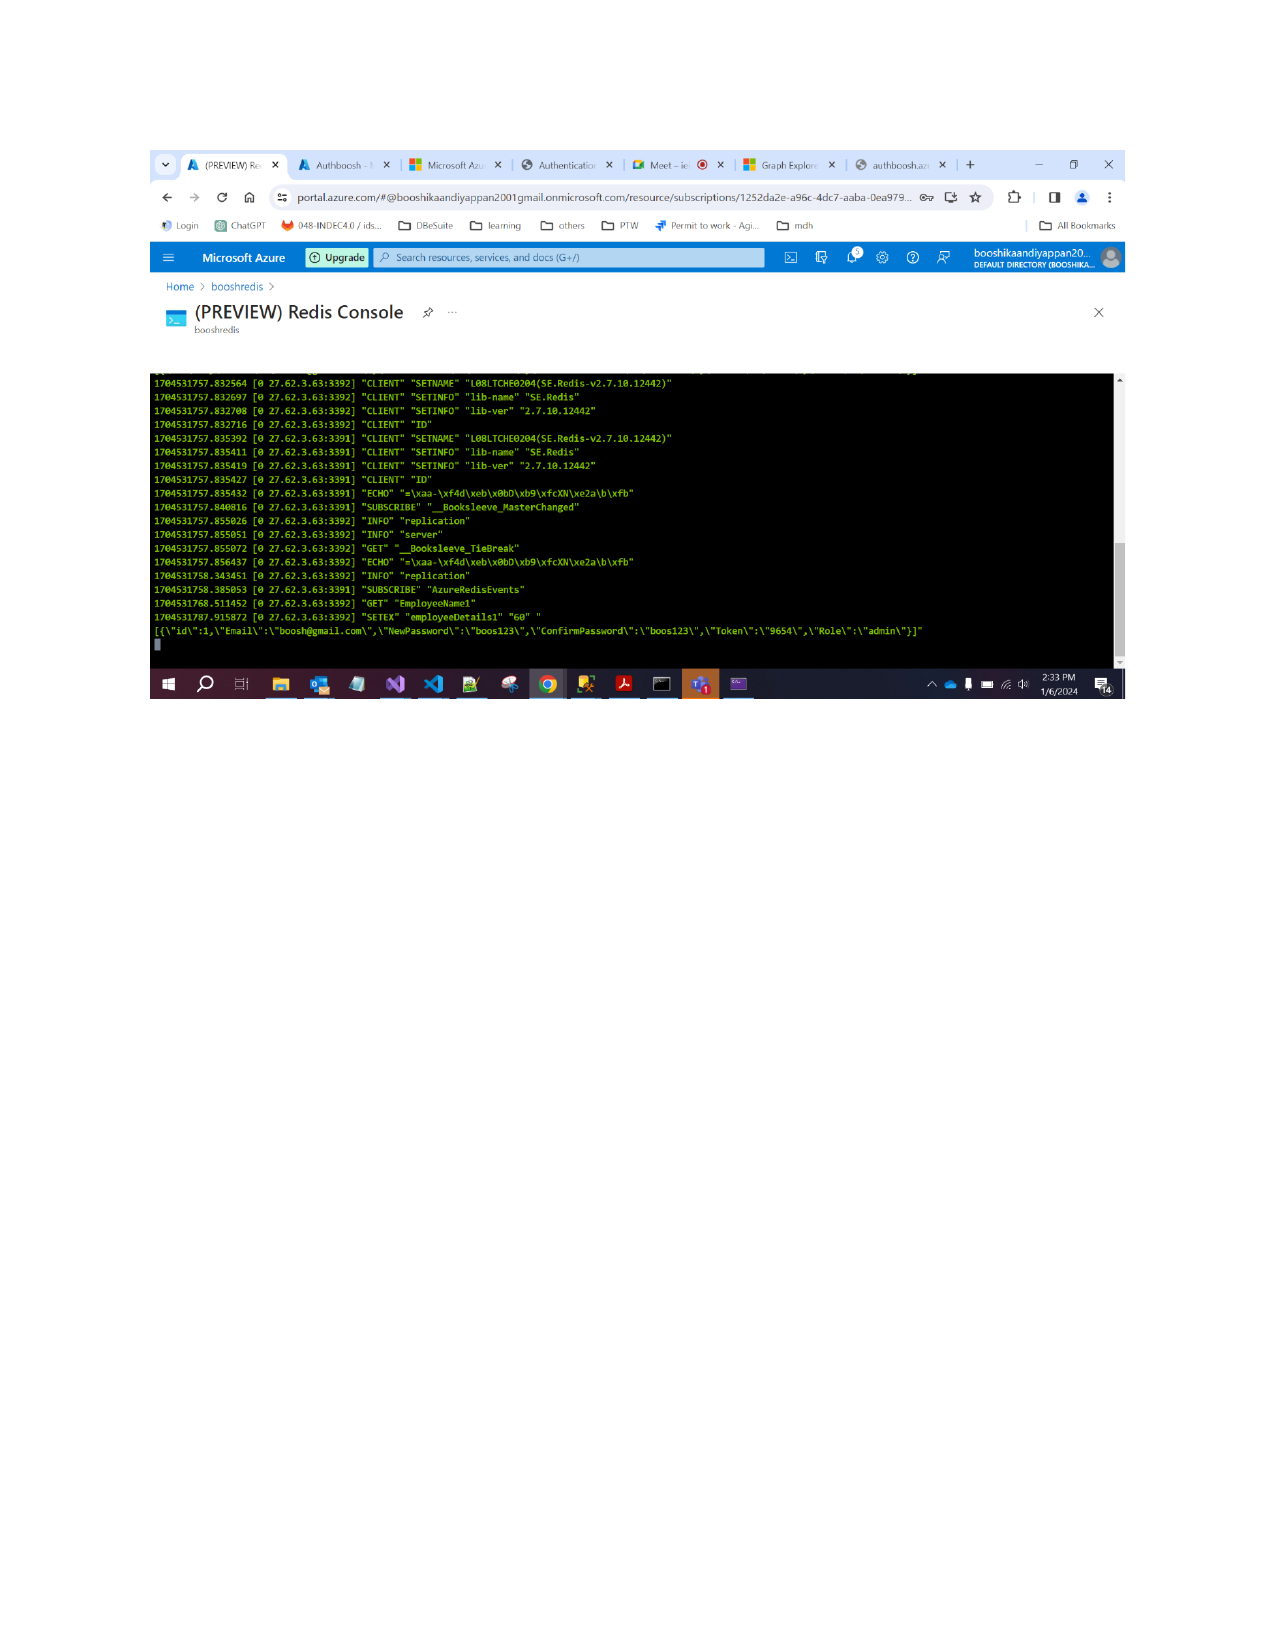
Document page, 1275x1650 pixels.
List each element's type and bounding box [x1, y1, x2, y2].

picture [150, 150, 1125, 699]
